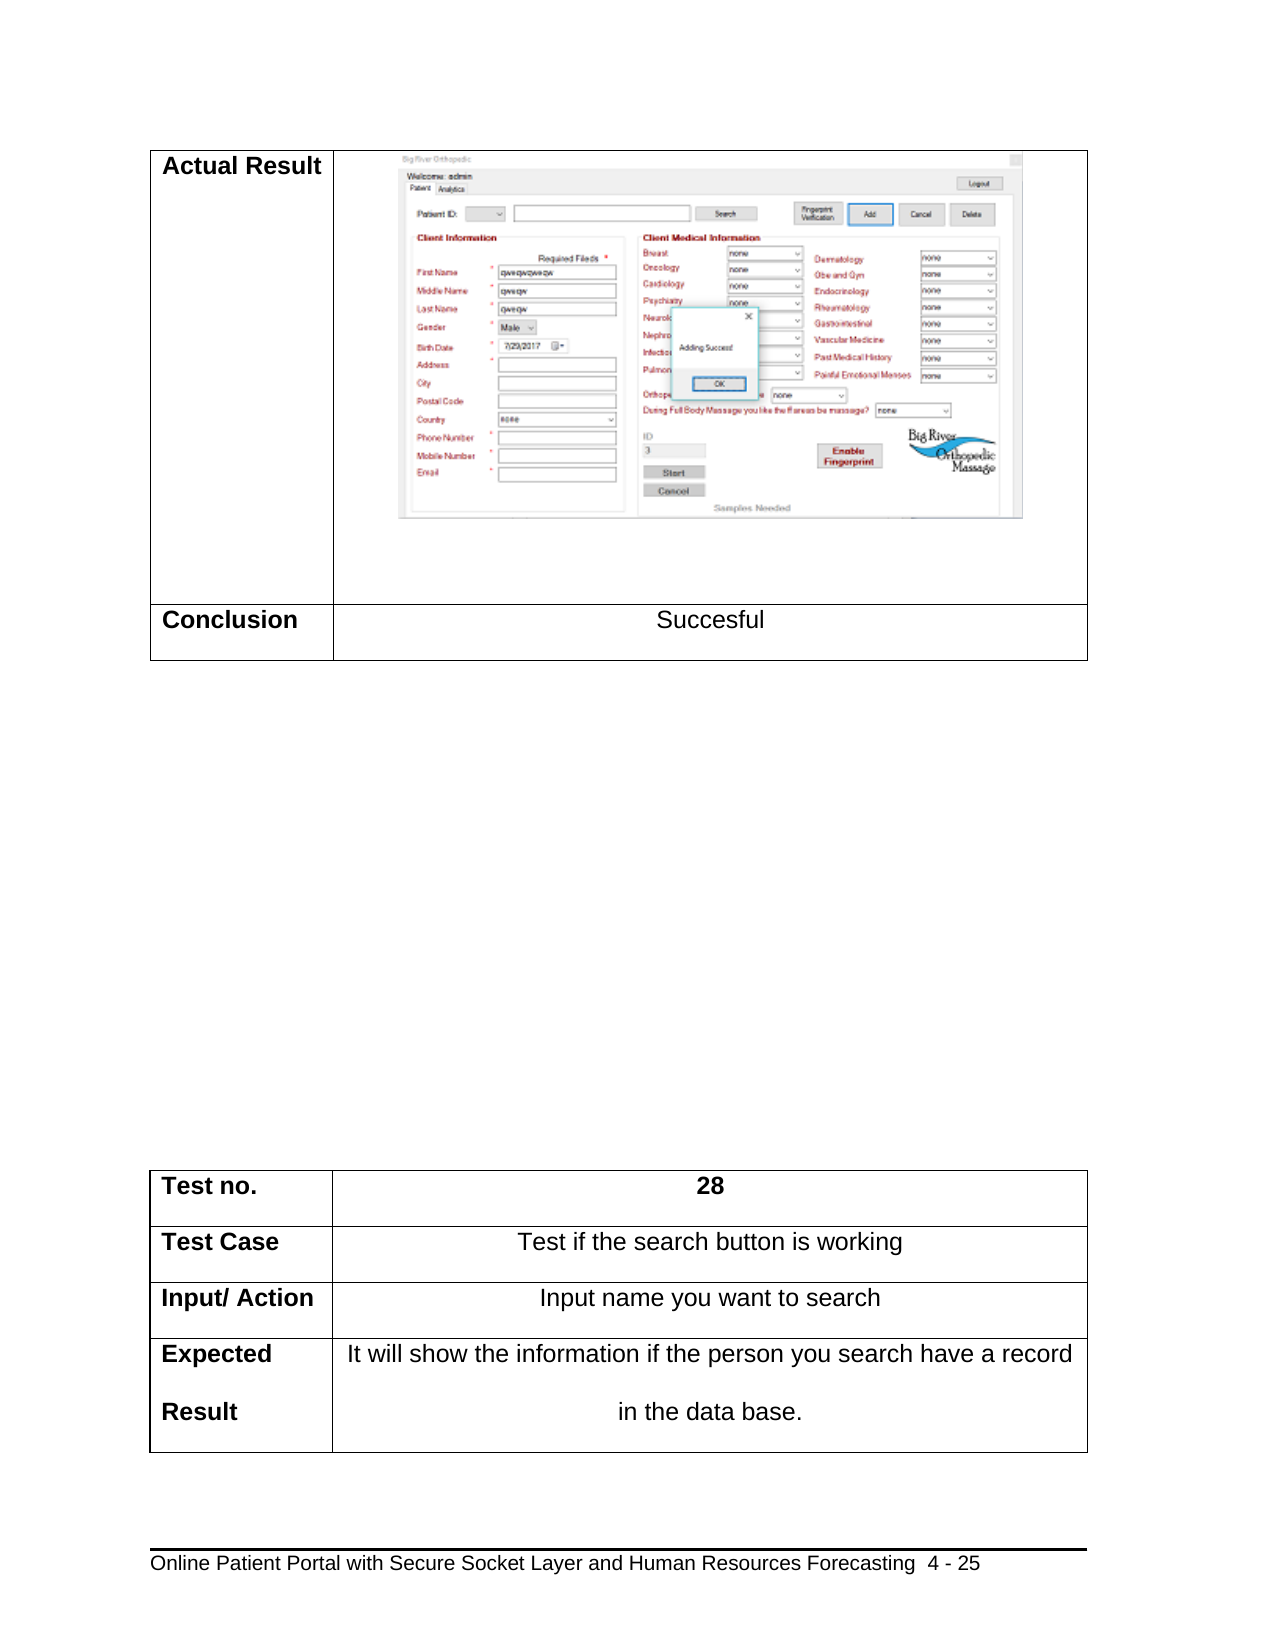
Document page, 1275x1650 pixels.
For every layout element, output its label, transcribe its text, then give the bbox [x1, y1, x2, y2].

table_cell Actual Result [151, 151, 333, 604]
table_cell [334, 151, 1087, 604]
table_cell Conclusion [151, 605, 333, 660]
table_cell Input/ Action [151, 1283, 332, 1338]
table_cell Input name you want to search [333, 1283, 1087, 1338]
table_cell It will show the information if the person you search have a record in the data base. [333, 1339, 1087, 1452]
table_header 28 [333, 1171, 1087, 1226]
picture [398, 151, 1023, 519]
table_header Test no. [151, 1171, 332, 1226]
table_cell Expected Result [151, 1339, 332, 1452]
table_cell Test Case [151, 1227, 332, 1282]
table_cell Test if the search button is working [333, 1227, 1087, 1282]
table_cell Succesful [334, 605, 1087, 660]
